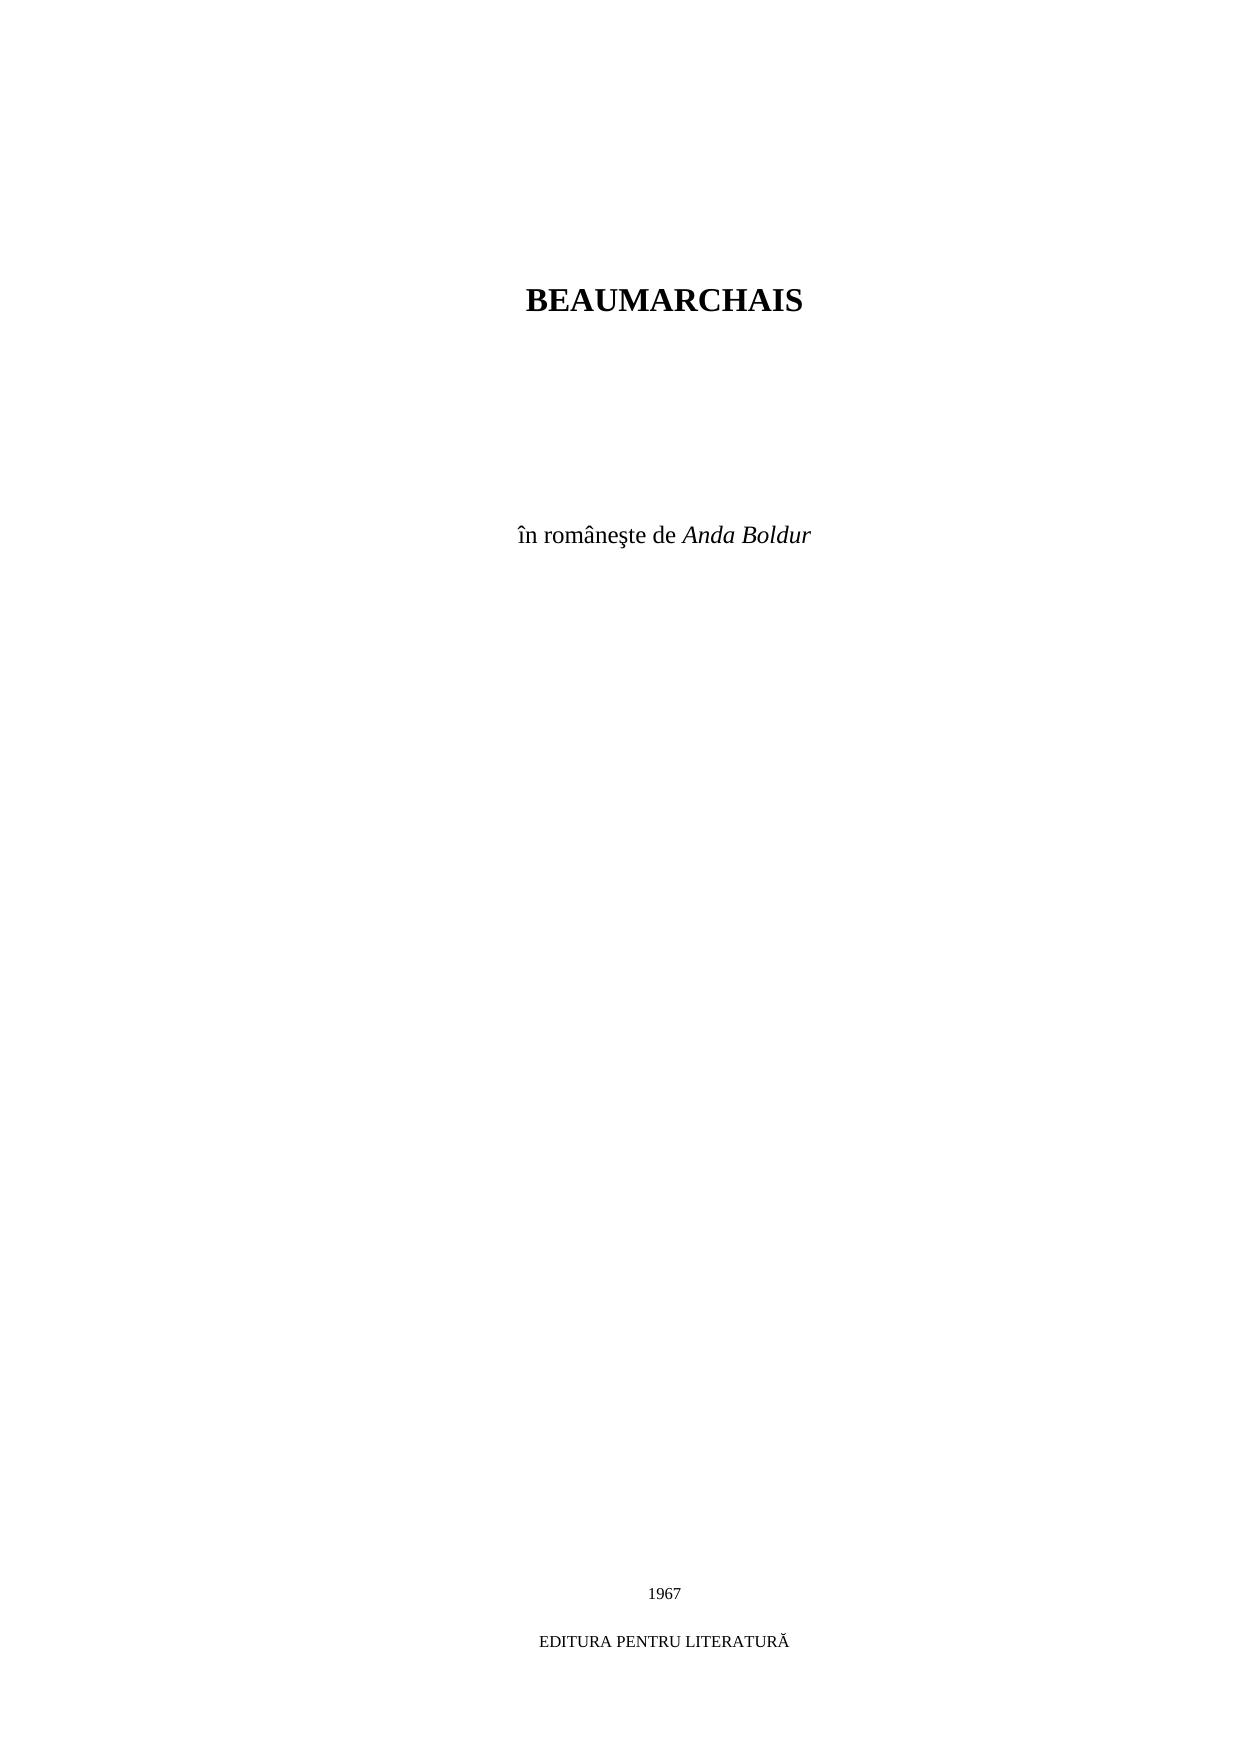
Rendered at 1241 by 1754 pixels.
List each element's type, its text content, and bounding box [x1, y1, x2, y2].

text EDITURA PENTRU LITERATURĂ [148, 1631, 1181, 1651]
text BEAUMARCHAIS [148, 280, 1181, 318]
text 1967 [148, 1583, 1181, 1603]
text în româneşte de Anda Boldur [148, 520, 1181, 548]
